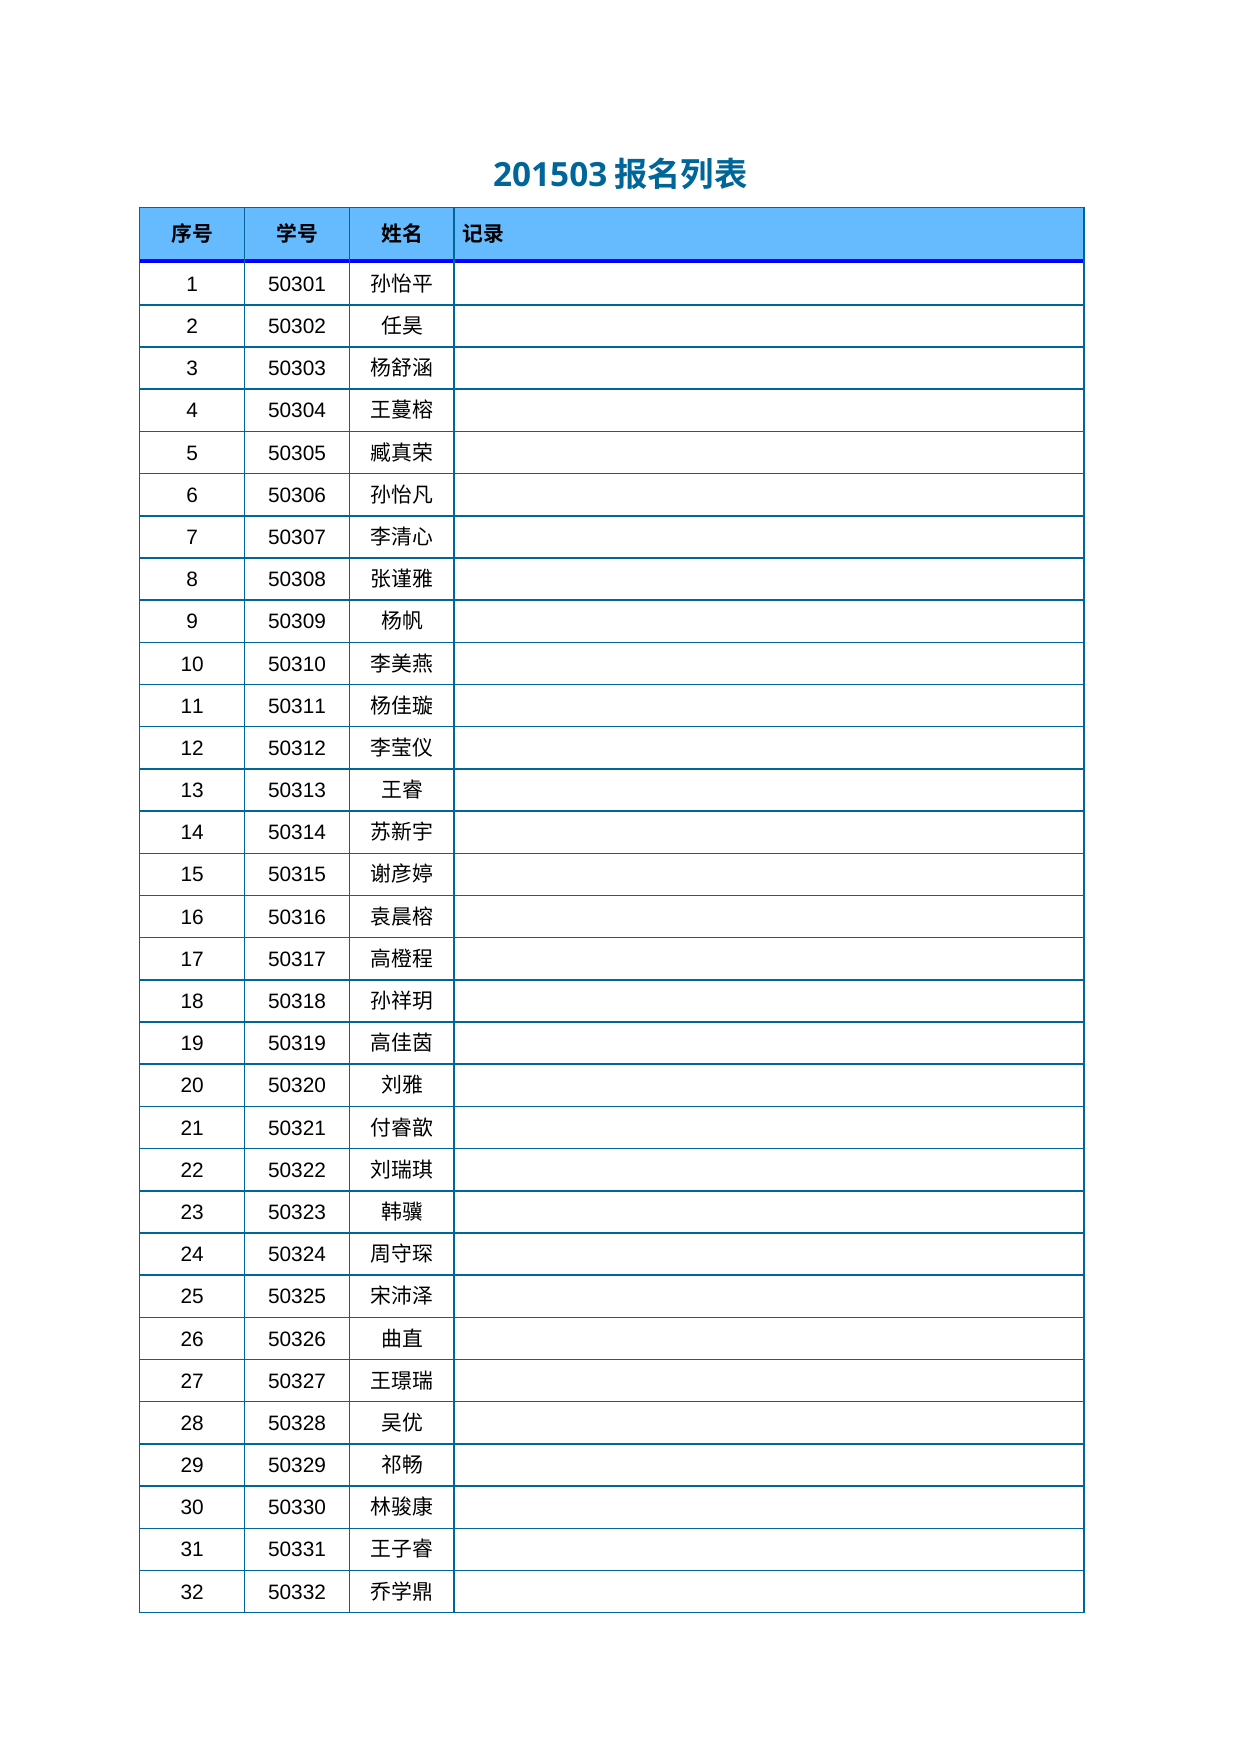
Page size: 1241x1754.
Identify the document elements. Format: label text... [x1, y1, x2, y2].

table_cell 50304 [245, 390, 349, 431]
table_cell 21 [140, 1107, 244, 1148]
table_cell 宋沛泽 [350, 1276, 453, 1316]
table_cell [455, 854, 1083, 894]
table_cell 11 [140, 685, 244, 726]
table_cell 50322 [245, 1149, 349, 1190]
table_cell 50305 [245, 432, 349, 473]
table_cell [455, 517, 1083, 557]
table_cell 14 [140, 812, 244, 852]
table_cell 8 [140, 559, 244, 599]
table_cell 杨舒涵 [350, 348, 453, 388]
table_cell 50326 [245, 1318, 349, 1359]
table_cell 曲直 [350, 1318, 453, 1359]
table_cell 31 [140, 1529, 244, 1569]
table_cell [455, 727, 1083, 768]
table_cell 28 [140, 1402, 244, 1443]
table_cell 50309 [245, 601, 349, 641]
table_cell 50302 [245, 306, 349, 346]
table_cell [455, 1571, 1083, 1612]
table_cell 乔学鼎 [350, 1571, 453, 1612]
table_cell [455, 1529, 1083, 1569]
table_cell 50317 [245, 938, 349, 979]
table_cell 祁畅 [350, 1445, 453, 1485]
table_cell 17 [140, 938, 244, 979]
table_cell 20 [140, 1065, 244, 1106]
table_cell 李莹仪 [350, 727, 453, 768]
table_cell [455, 1107, 1083, 1148]
table_cell [455, 1276, 1083, 1316]
table_cell [455, 938, 1083, 979]
table_cell 刘瑞琪 [350, 1149, 453, 1190]
table_cell 50315 [245, 854, 349, 894]
table_header 序号 [140, 208, 244, 259]
table_cell 23 [140, 1192, 244, 1232]
table_header 姓名 [350, 208, 453, 259]
table_cell [455, 770, 1083, 810]
table_cell [455, 685, 1083, 726]
table_cell 6 [140, 474, 244, 515]
table_cell 30 [140, 1487, 244, 1527]
table_cell 付睿歆 [350, 1107, 453, 1148]
table_cell 50306 [245, 474, 349, 515]
table_cell 9 [140, 601, 244, 641]
table_cell 50311 [245, 685, 349, 726]
table_cell 袁晨榕 [350, 896, 453, 937]
table_cell [455, 1023, 1083, 1063]
table_cell 50318 [245, 981, 349, 1021]
table_cell 3 [140, 348, 244, 388]
table_cell 苏新宇 [350, 812, 453, 852]
table_cell [455, 981, 1083, 1021]
table_cell 孙祥玥 [350, 981, 453, 1021]
table_cell 周守琛 [350, 1234, 453, 1274]
table_cell 50331 [245, 1529, 349, 1569]
table_cell 孙怡平 [350, 263, 453, 304]
table_cell 臧真荣 [350, 432, 453, 473]
table_cell [455, 601, 1083, 641]
table_cell 50313 [245, 770, 349, 810]
table_cell [455, 1149, 1083, 1190]
table_cell 任昊 [350, 306, 453, 346]
table_cell 林骏康 [350, 1487, 453, 1527]
table_cell [455, 474, 1083, 515]
table_cell [455, 1360, 1083, 1401]
table_cell [455, 390, 1083, 431]
table_cell 50320 [245, 1065, 349, 1106]
table_cell 12 [140, 727, 244, 768]
table_cell 张谨雅 [350, 559, 453, 599]
table_cell 李美燕 [350, 643, 453, 684]
table_cell [455, 1402, 1083, 1443]
table_cell 15 [140, 854, 244, 894]
table_cell 16 [140, 896, 244, 937]
table_cell 50323 [245, 1192, 349, 1232]
table_cell [455, 1487, 1083, 1527]
table_cell 孙怡凡 [350, 474, 453, 515]
table_cell 50314 [245, 812, 349, 852]
table_cell 50330 [245, 1487, 349, 1527]
table_cell 50325 [245, 1276, 349, 1316]
table_cell [455, 812, 1083, 852]
table_cell 50332 [245, 1571, 349, 1612]
table_cell [455, 263, 1083, 304]
table_cell 50301 [245, 263, 349, 304]
table_cell 7 [140, 517, 244, 557]
table_cell [455, 1318, 1083, 1359]
table_cell 刘雅 [350, 1065, 453, 1106]
table_cell 50329 [245, 1445, 349, 1485]
table_cell 5 [140, 432, 244, 473]
table_cell [455, 1445, 1083, 1485]
table_cell 18 [140, 981, 244, 1021]
table_cell 杨佳璇 [350, 685, 453, 726]
table_cell [455, 1065, 1083, 1106]
table_cell 50319 [245, 1023, 349, 1063]
table_cell 50328 [245, 1402, 349, 1443]
table_cell 26 [140, 1318, 244, 1359]
table_cell 22 [140, 1149, 244, 1190]
table_cell [455, 306, 1083, 346]
table_cell 吴优 [350, 1402, 453, 1443]
table_cell 韩骥 [350, 1192, 453, 1232]
table_cell 24 [140, 1234, 244, 1274]
table_cell 50303 [245, 348, 349, 388]
table_cell 高佳茵 [350, 1023, 453, 1063]
table_cell [455, 559, 1083, 599]
table_cell 50308 [245, 559, 349, 599]
table_cell 2 [140, 306, 244, 346]
table_cell 王璟瑞 [350, 1360, 453, 1401]
table_cell 谢彦婷 [350, 854, 453, 894]
table_cell 50312 [245, 727, 349, 768]
table_cell 王睿 [350, 770, 453, 810]
table_cell 19 [140, 1023, 244, 1063]
table_cell 27 [140, 1360, 244, 1401]
table_cell [455, 896, 1083, 937]
table_cell [455, 432, 1083, 473]
text 201503报名列表 [148, 148, 1092, 196]
table_cell 50327 [245, 1360, 349, 1401]
table_cell 13 [140, 770, 244, 810]
table_cell 杨帆 [350, 601, 453, 641]
table_cell [455, 348, 1083, 388]
table_cell 李清心 [350, 517, 453, 557]
table_cell 32 [140, 1571, 244, 1612]
table_cell 50310 [245, 643, 349, 684]
table_header 学号 [245, 208, 349, 259]
table_cell 王蔓榕 [350, 390, 453, 431]
table_cell [455, 643, 1083, 684]
table_cell 1 [140, 263, 244, 304]
table_cell [455, 1192, 1083, 1232]
table_cell 25 [140, 1276, 244, 1316]
table_cell 50321 [245, 1107, 349, 1148]
table_cell 王子睿 [350, 1529, 453, 1569]
table_cell 50316 [245, 896, 349, 937]
table_cell 4 [140, 390, 244, 431]
table_cell [455, 1234, 1083, 1274]
table_cell 10 [140, 643, 244, 684]
table_header 记录 [455, 208, 1083, 259]
table_cell 50324 [245, 1234, 349, 1274]
table_cell 29 [140, 1445, 244, 1485]
table_cell 高橙程 [350, 938, 453, 979]
table_cell 50307 [245, 517, 349, 557]
